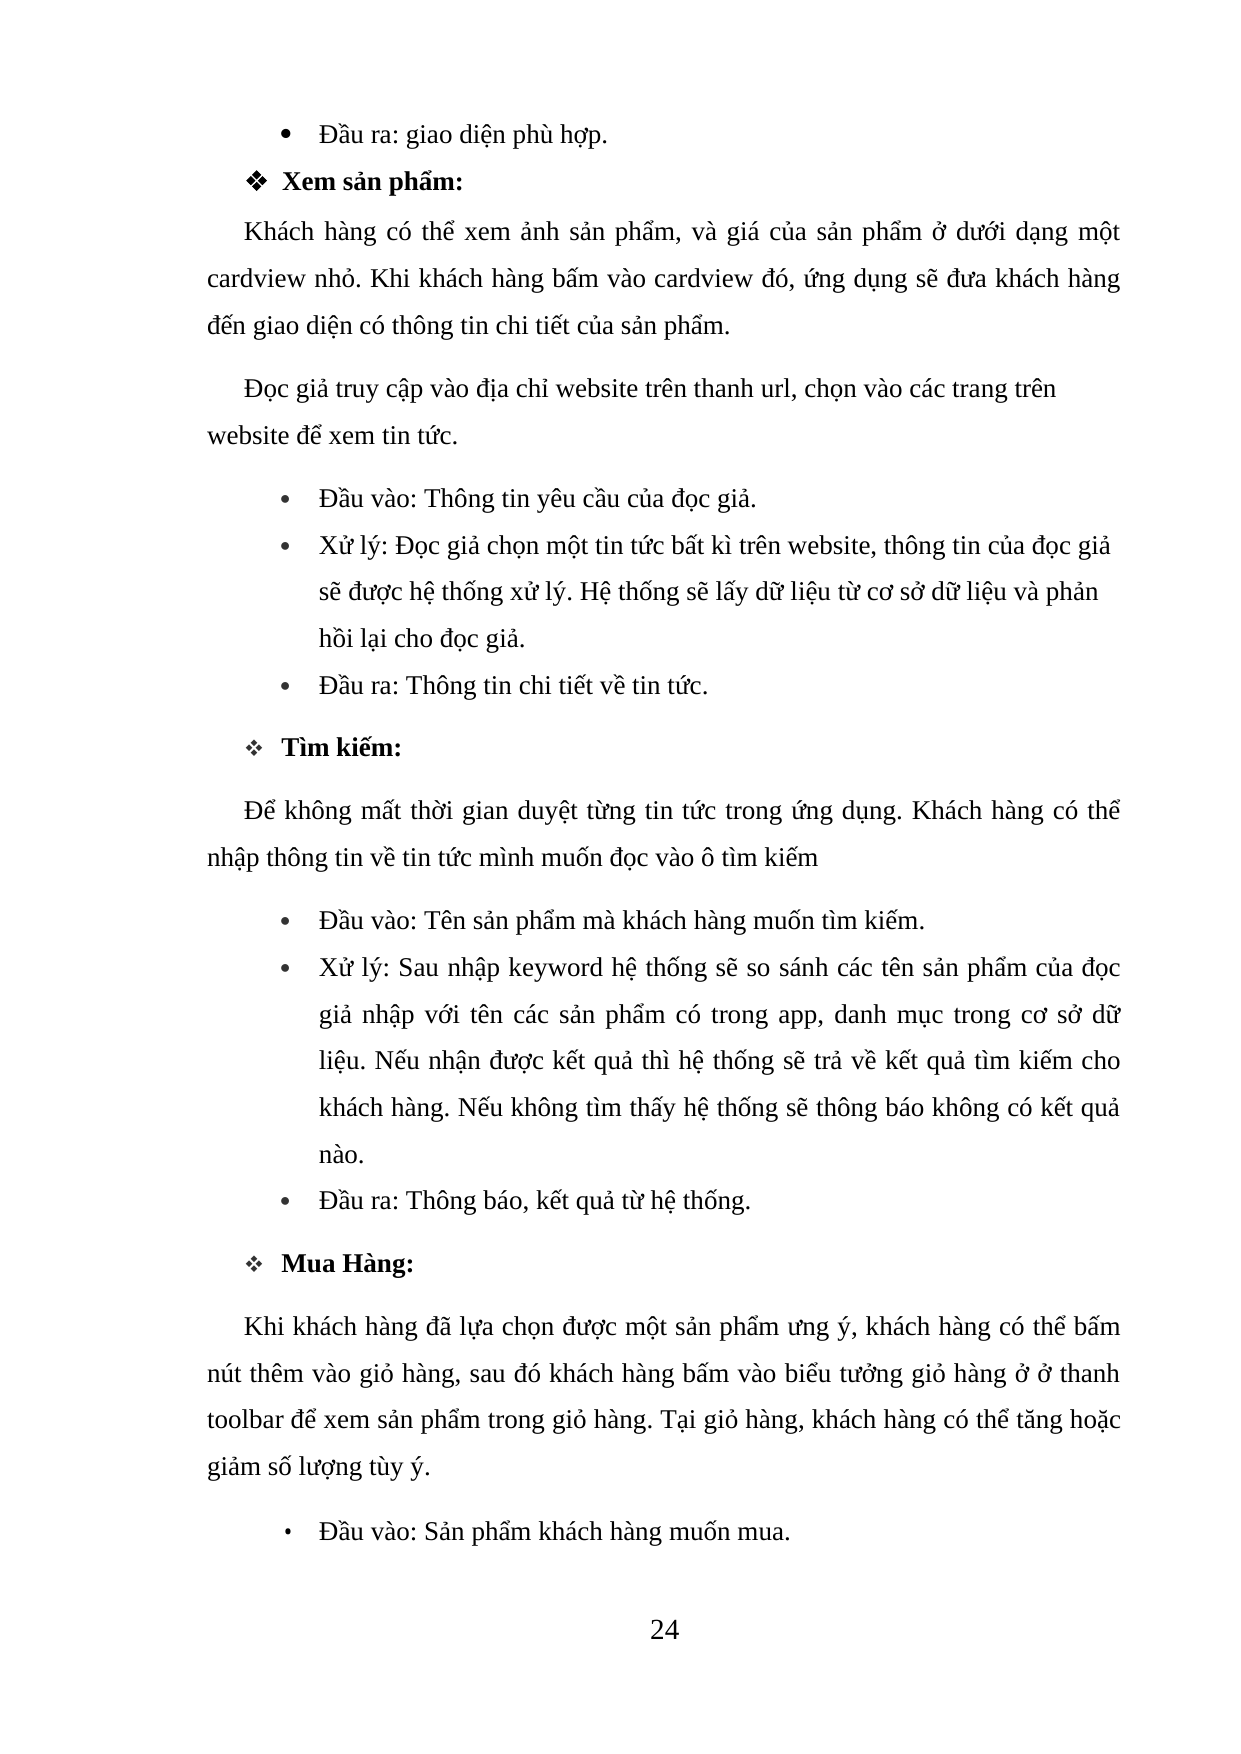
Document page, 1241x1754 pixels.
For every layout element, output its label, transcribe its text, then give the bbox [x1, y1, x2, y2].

list Xử lý: Đọc giả chọn một tin tức bất kì trên website, thông tin của đọc giả sẽ được hệ thống xử lý. Hệ thống sẽ lấy dữ liệu từ cơ sở dữ liệu và phản hồi lại cho đọc giả. [281, 529, 1122, 653]
text Khi khách hàng đã lựa chọn được một sản phẩm ưng ý, khách hàng có thể bấm nút thêm vào giỏ hàng, sau đó khách hàng bấm vào biểu tưởng giỏ hàng ở ở thanh toolbar để xem sản phẩm trong giỏ hàng. Tại giỏ hàng, khách hàng có thể tăng hoặc giảm số lượng tùy ý. [207, 1310, 1122, 1481]
list Đầu ra: giao diện phù hợp. [281, 118, 1122, 149]
list Đầu vào: Sản phẩm khách hàng muốn mua. [281, 1513, 1122, 1548]
list Xử lý: Sau nhập keyword hệ thống sẽ so sánh các tên sản phẩm của đọc giả nhập với tên các sản phẩm có trong app, danh mục trong cơ sở dữ liệu. Nếu nhận được kết quả thì hệ thống sẽ trả về kết quả tìm kiếm cho khách hàng. Nếu không tìm thấy hệ thống sẽ thông báo không có kết quả nào. [281, 951, 1122, 1169]
list Mua Hàng: [244, 1247, 1122, 1278]
list Đầu vào: Tên sản phẩm mà khách hàng muốn tìm kiếm. [281, 904, 1122, 936]
text Khách hàng có thể xem ảnh sản phẩm, và giá của sản phẩm ở dưới dạng một cardview nhỏ. Khi khách hàng bấm vào cardview đó, ứng dụng sẽ đưa khách hàng đến giao diện có thông tin chi tiết của sản phẩm. [207, 215, 1122, 340]
list Xem sản phẩm: [244, 165, 1122, 196]
text Đọc giả truy cập vào địa chỉ website trên thanh url, chọn vào các trang trên website để xem tin tức. [207, 372, 1122, 450]
list Đầu ra: Thông tin chi tiết về tin tức. [281, 669, 1122, 700]
text Để không mất thời gian duyệt từng tin tức trong ứng dụng. Khách hàng có thể nhập thông tin về tin tức mình muốn đọc vào ô tìm kiếm [207, 794, 1122, 872]
list Đầu ra: Thông báo, kết quả từ hệ thống. [281, 1184, 1122, 1216]
list Đầu vào: Thông tin yêu cầu của đọc giả. [281, 482, 1122, 513]
list Tìm kiếm: [244, 731, 1122, 762]
